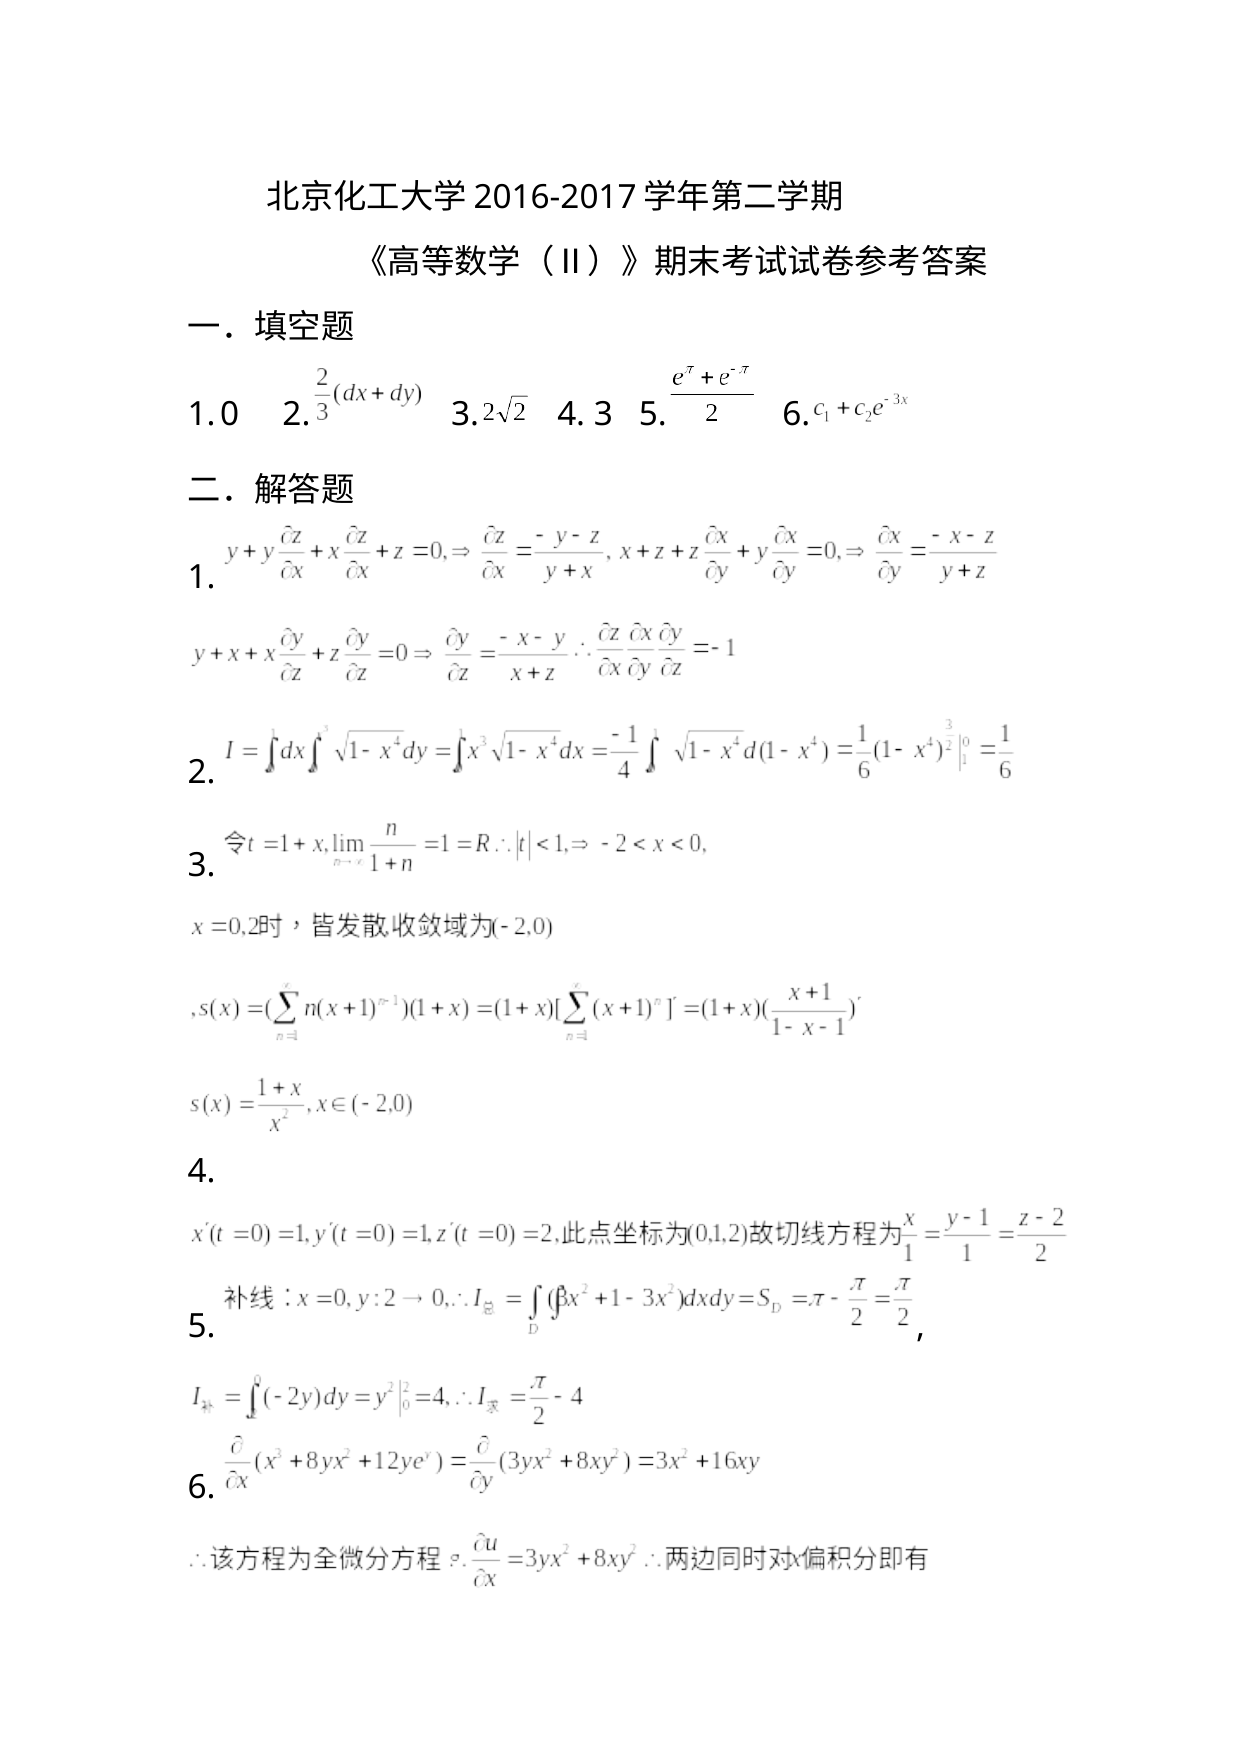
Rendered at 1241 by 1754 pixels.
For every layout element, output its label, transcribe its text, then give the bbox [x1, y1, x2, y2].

list 0 2. 3. 4. 3 5. 6. [187, 357, 1053, 454]
list , [187, 1267, 1053, 1429]
text 一．填空题 [187, 292, 1053, 357]
text 《高等数学（Ⅱ）》期末考试试卷参考答案 [187, 227, 1053, 292]
list . [187, 1429, 1053, 1592]
list 解答题 [187, 454, 1053, 519]
text 北京化工大学2016-2017学年第二学期 [187, 162, 1053, 227]
